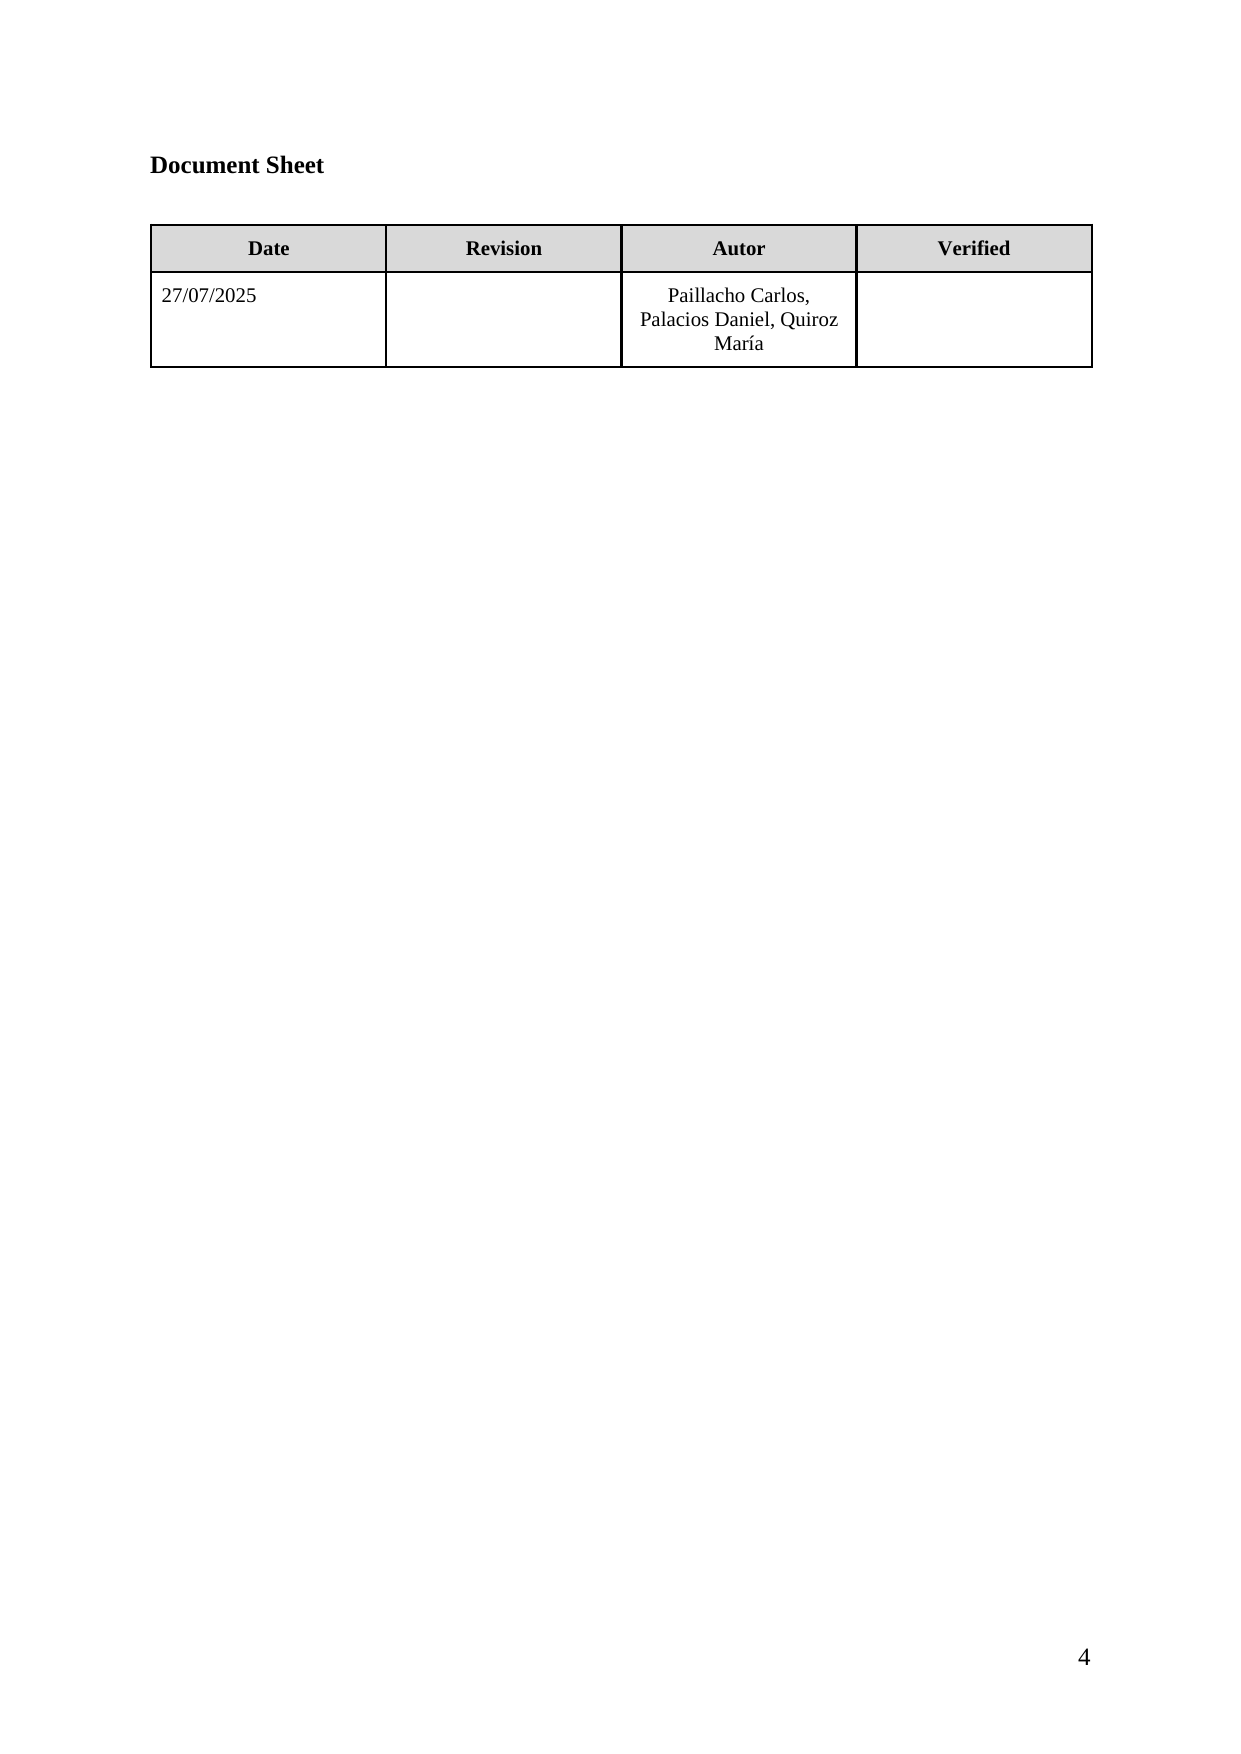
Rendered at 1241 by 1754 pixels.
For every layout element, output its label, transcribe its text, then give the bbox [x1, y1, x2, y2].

table_header Revision [387, 226, 620, 271]
text Document Sheet [150, 150, 1090, 179]
table_header Verified [858, 226, 1091, 271]
table_cell 27/07/2025 [152, 273, 385, 366]
table_cell [858, 273, 1091, 366]
table_header Autor [623, 226, 855, 271]
table_cell Paillacho Carlos, Palacios Daniel, Quiroz María [623, 273, 855, 366]
table_cell [387, 273, 620, 366]
table_header Date [152, 226, 385, 271]
